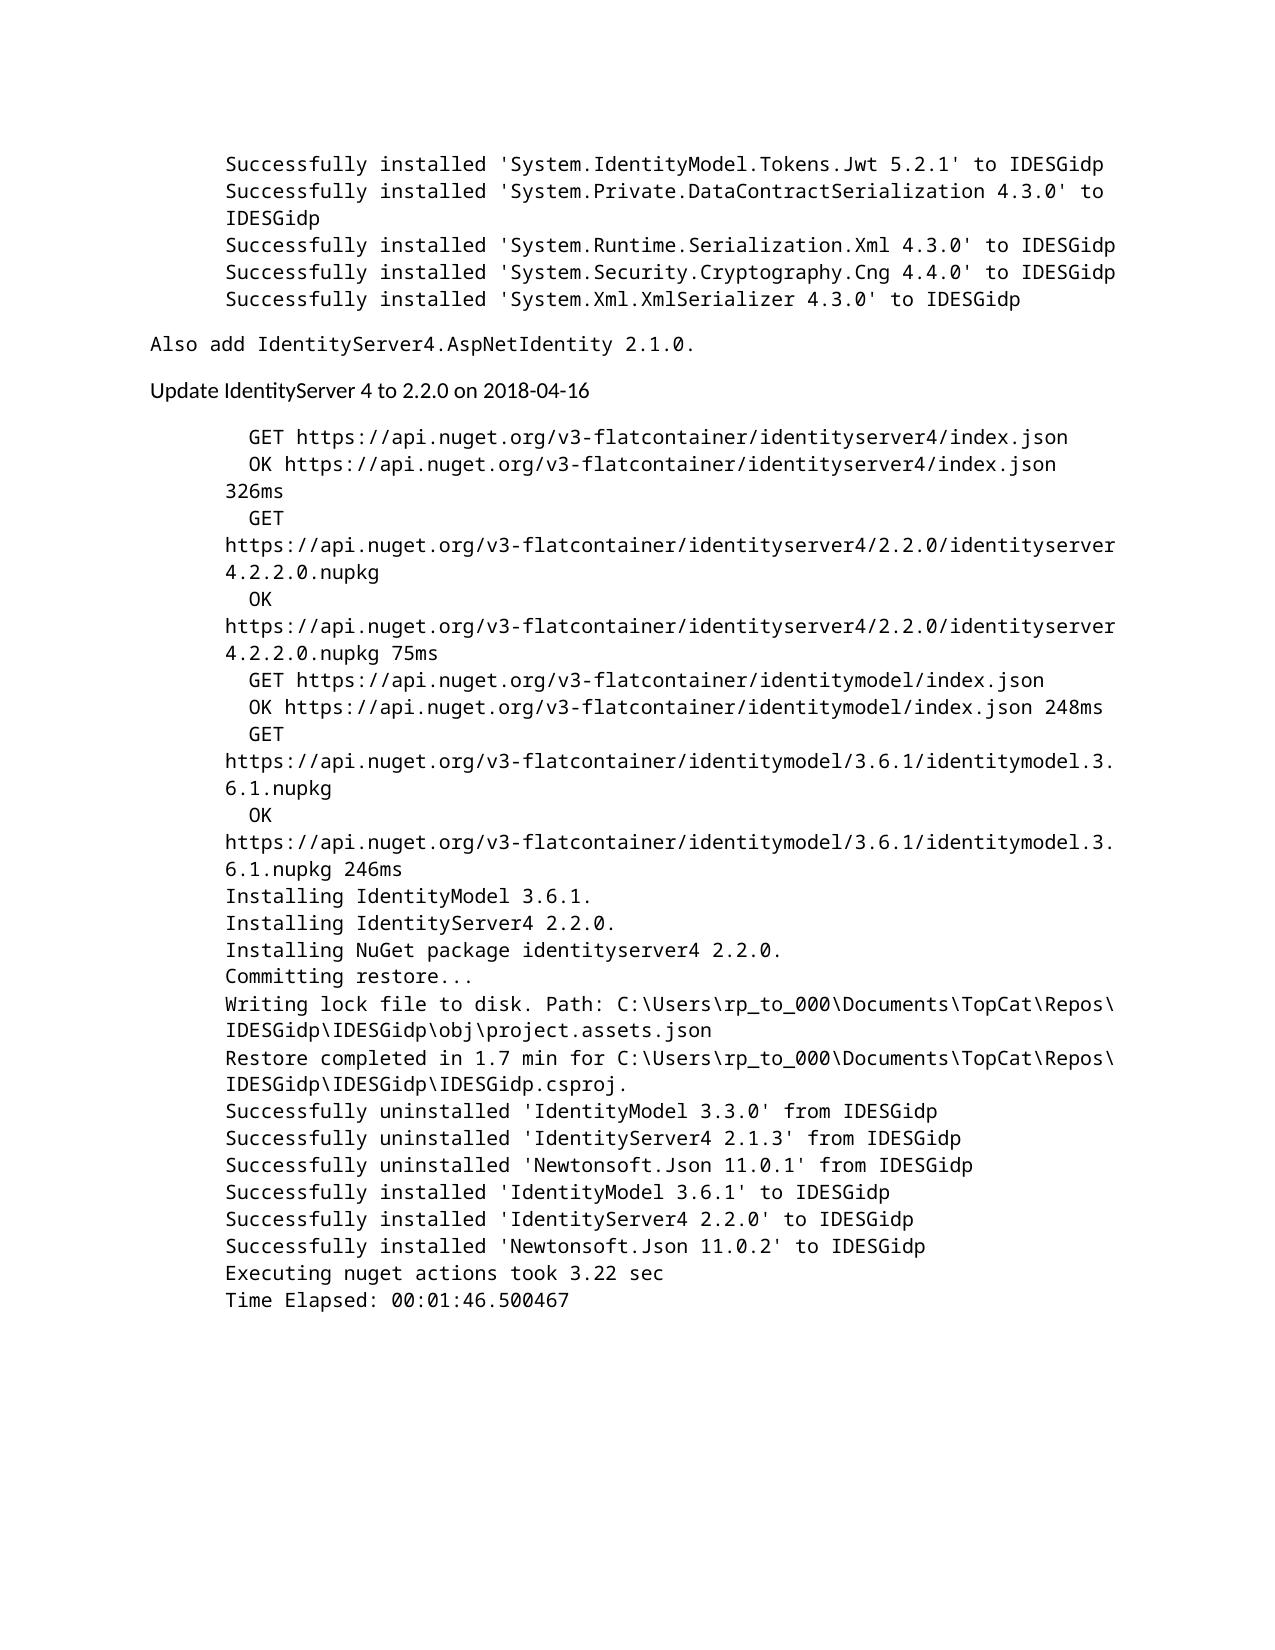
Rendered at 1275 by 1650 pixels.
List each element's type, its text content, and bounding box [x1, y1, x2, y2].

text Time Elapsed: 00:01:46.500467 [225, 1287, 1125, 1313]
text Restore completed in 1.7 min for C:\Users\rp_to_000\Documents\TopCat\Repos\IDESGidp\IDESGidp\IDESGidp.csproj. [225, 1044, 1125, 1098]
text Installing NuGet package identityserver4 2.2.0. [225, 936, 1125, 963]
text Successfully uninstalled 'Newtonsoft.Json 11.0.1' from IDESGidp [225, 1152, 1125, 1179]
text OK https://api.nuget.org/v3-flatcontainer/identityserver4/2.2.0/identityserver4.2.2.0.nupkg 75ms [225, 585, 1125, 666]
text Executing nuget actions took 3.22 sec [225, 1259, 1125, 1287]
text Committing restore... [225, 963, 1125, 990]
text Successfully installed 'System.Security.Cryptography.Cng 4.4.0' to IDESGidp [225, 258, 1125, 285]
text GET https://api.nuget.org/v3-flatcontainer/identitymodel/3.6.1/identitymodel.3.6.1.nupkg [225, 720, 1125, 801]
text Successfully uninstalled 'IdentityModel 3.3.0' from IDESGidp [225, 1098, 1125, 1125]
text OK https://api.nuget.org/v3-flatcontainer/identityserver4/index.json 326ms [225, 450, 1125, 504]
text GET https://api.nuget.org/v3-flatcontainer/identityserver4/index.json [225, 423, 1125, 450]
text Also add IdentityServer4.AspNetIdentity 2.1.0. [150, 331, 1125, 358]
text Successfully installed 'System.Runtime.Serialization.Xml 4.3.0' to IDESGidp [225, 231, 1125, 258]
text Installing IdentityServer4 2.2.0. [225, 909, 1125, 936]
text Installing IdentityModel 3.6.1. [225, 882, 1125, 909]
text Writing lock file to disk. Path: C:\Users\rp_to_000\Documents\TopCat\Repos\IDESGidp\IDESGidp\obj\project.assets.json [225, 990, 1125, 1044]
text Successfully installed 'System.Private.DataContractSerialization 4.3.0' to IDESGidp [225, 177, 1125, 231]
text Update IdentityServer 4 to 2.2.0 on 2018-04-16 [150, 376, 1125, 404]
text Successfully installed 'IdentityServer4 2.2.0' to IDESGidp [225, 1206, 1125, 1233]
text Successfully installed 'IdentityModel 3.6.1' to IDESGidp [225, 1179, 1125, 1206]
text Successfully installed 'Newtonsoft.Json 11.0.2' to IDESGidp [225, 1233, 1125, 1259]
text Successfully uninstalled 'IdentityServer4 2.1.3' from IDESGidp [225, 1125, 1125, 1152]
text GET https://api.nuget.org/v3-flatcontainer/identityserver4/2.2.0/identityserver4.2.2.0.nupkg [225, 504, 1125, 585]
text Successfully installed 'System.IdentityModel.Tokens.Jwt 5.2.1' to IDESGidp [225, 150, 1125, 177]
text OK https://api.nuget.org/v3-flatcontainer/identitymodel/index.json 248ms [225, 693, 1125, 720]
text OK https://api.nuget.org/v3-flatcontainer/identitymodel/3.6.1/identitymodel.3.6.1.nupkg 246ms [225, 801, 1125, 882]
text GET https://api.nuget.org/v3-flatcontainer/identitymodel/index.json [225, 666, 1125, 693]
text Successfully installed 'System.Xml.XmlSerializer 4.3.0' to IDESGidp [225, 285, 1125, 312]
